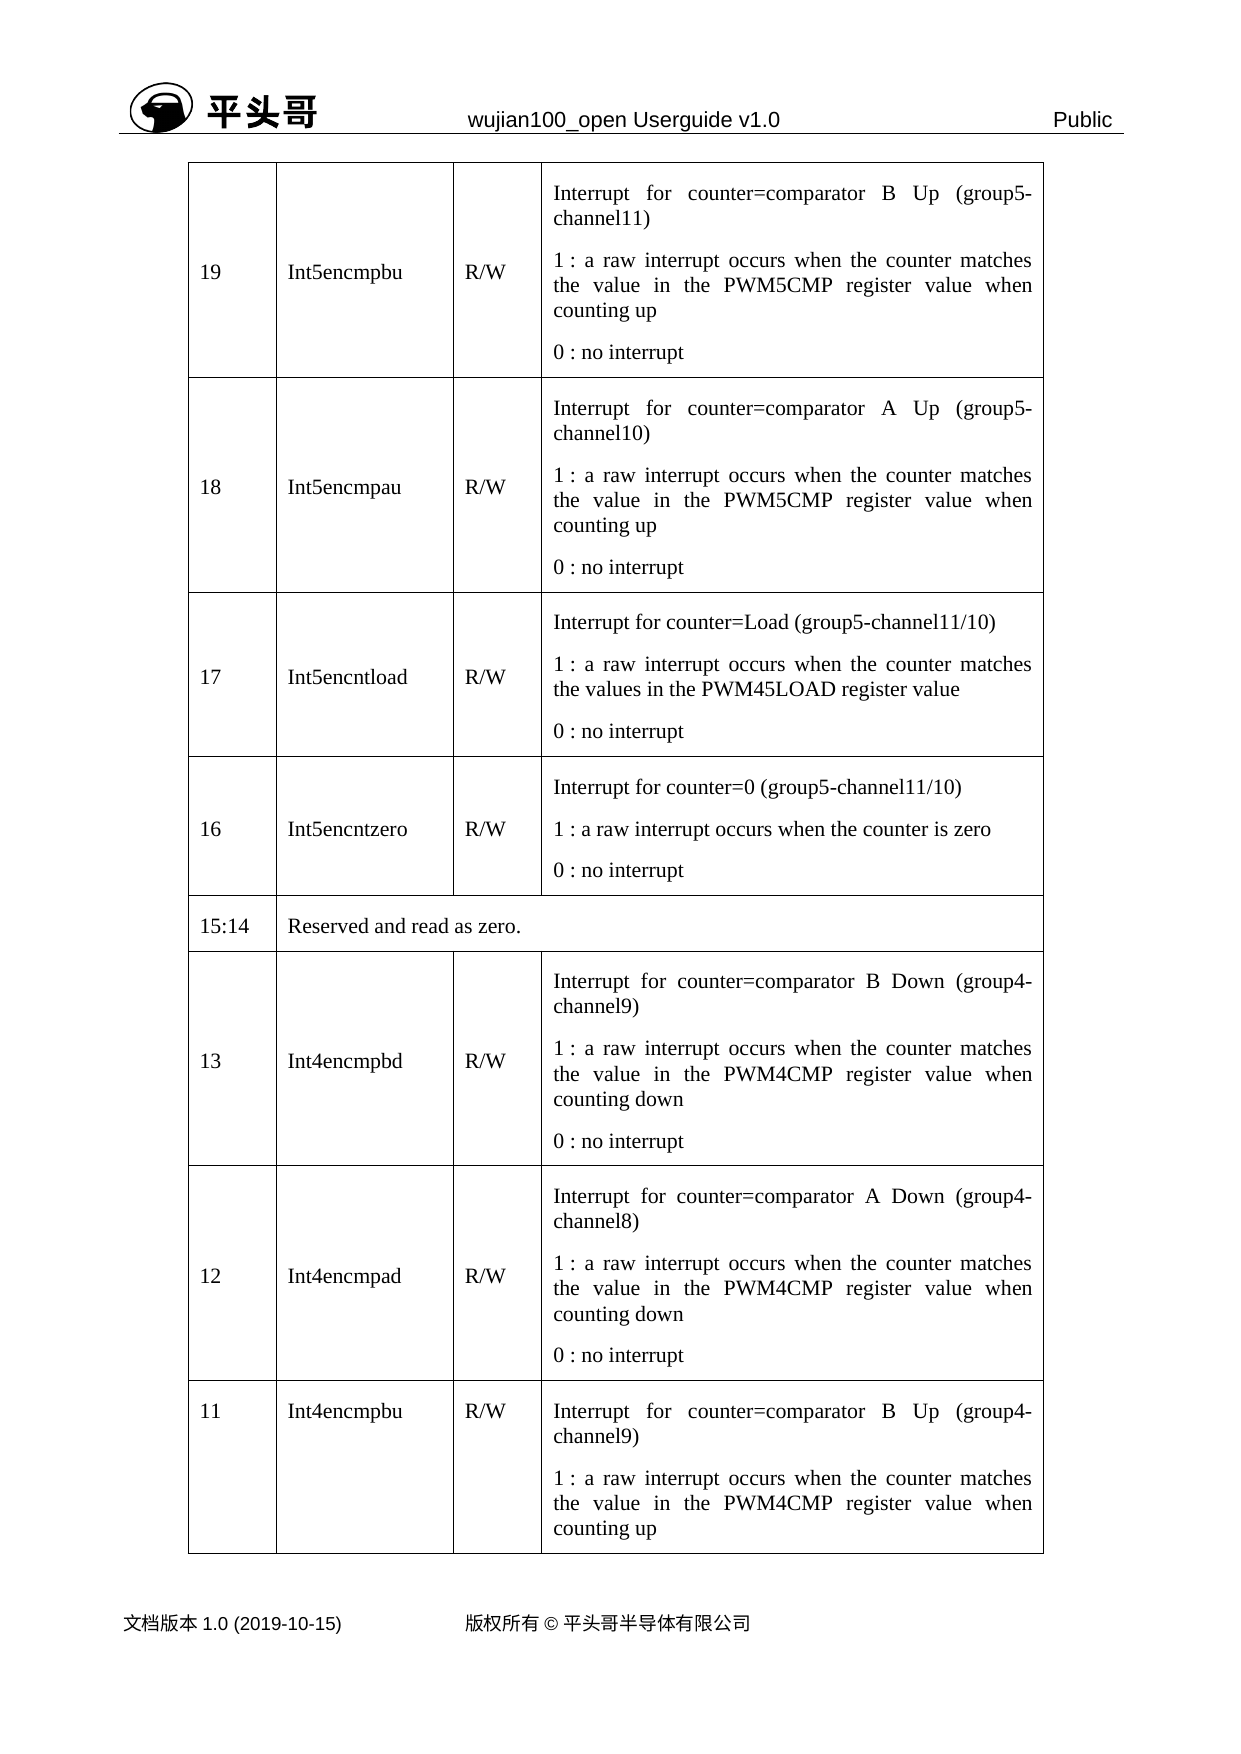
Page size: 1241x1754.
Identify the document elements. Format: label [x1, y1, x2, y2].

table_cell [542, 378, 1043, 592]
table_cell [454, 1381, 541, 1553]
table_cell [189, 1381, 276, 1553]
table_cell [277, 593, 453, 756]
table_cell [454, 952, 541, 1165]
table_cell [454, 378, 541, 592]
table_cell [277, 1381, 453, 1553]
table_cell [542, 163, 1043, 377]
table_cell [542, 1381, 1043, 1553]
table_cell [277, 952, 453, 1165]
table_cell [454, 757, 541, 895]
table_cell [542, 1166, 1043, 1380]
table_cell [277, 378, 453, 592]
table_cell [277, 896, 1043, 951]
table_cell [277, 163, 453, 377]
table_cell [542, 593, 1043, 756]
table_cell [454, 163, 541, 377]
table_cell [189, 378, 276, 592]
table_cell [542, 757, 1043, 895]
picture [129, 82, 317, 133]
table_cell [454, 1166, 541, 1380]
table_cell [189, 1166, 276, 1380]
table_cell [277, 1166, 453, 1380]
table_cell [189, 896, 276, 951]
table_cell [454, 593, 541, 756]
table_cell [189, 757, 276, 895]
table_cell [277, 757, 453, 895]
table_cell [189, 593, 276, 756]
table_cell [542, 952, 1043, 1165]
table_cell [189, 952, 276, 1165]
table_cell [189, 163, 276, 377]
